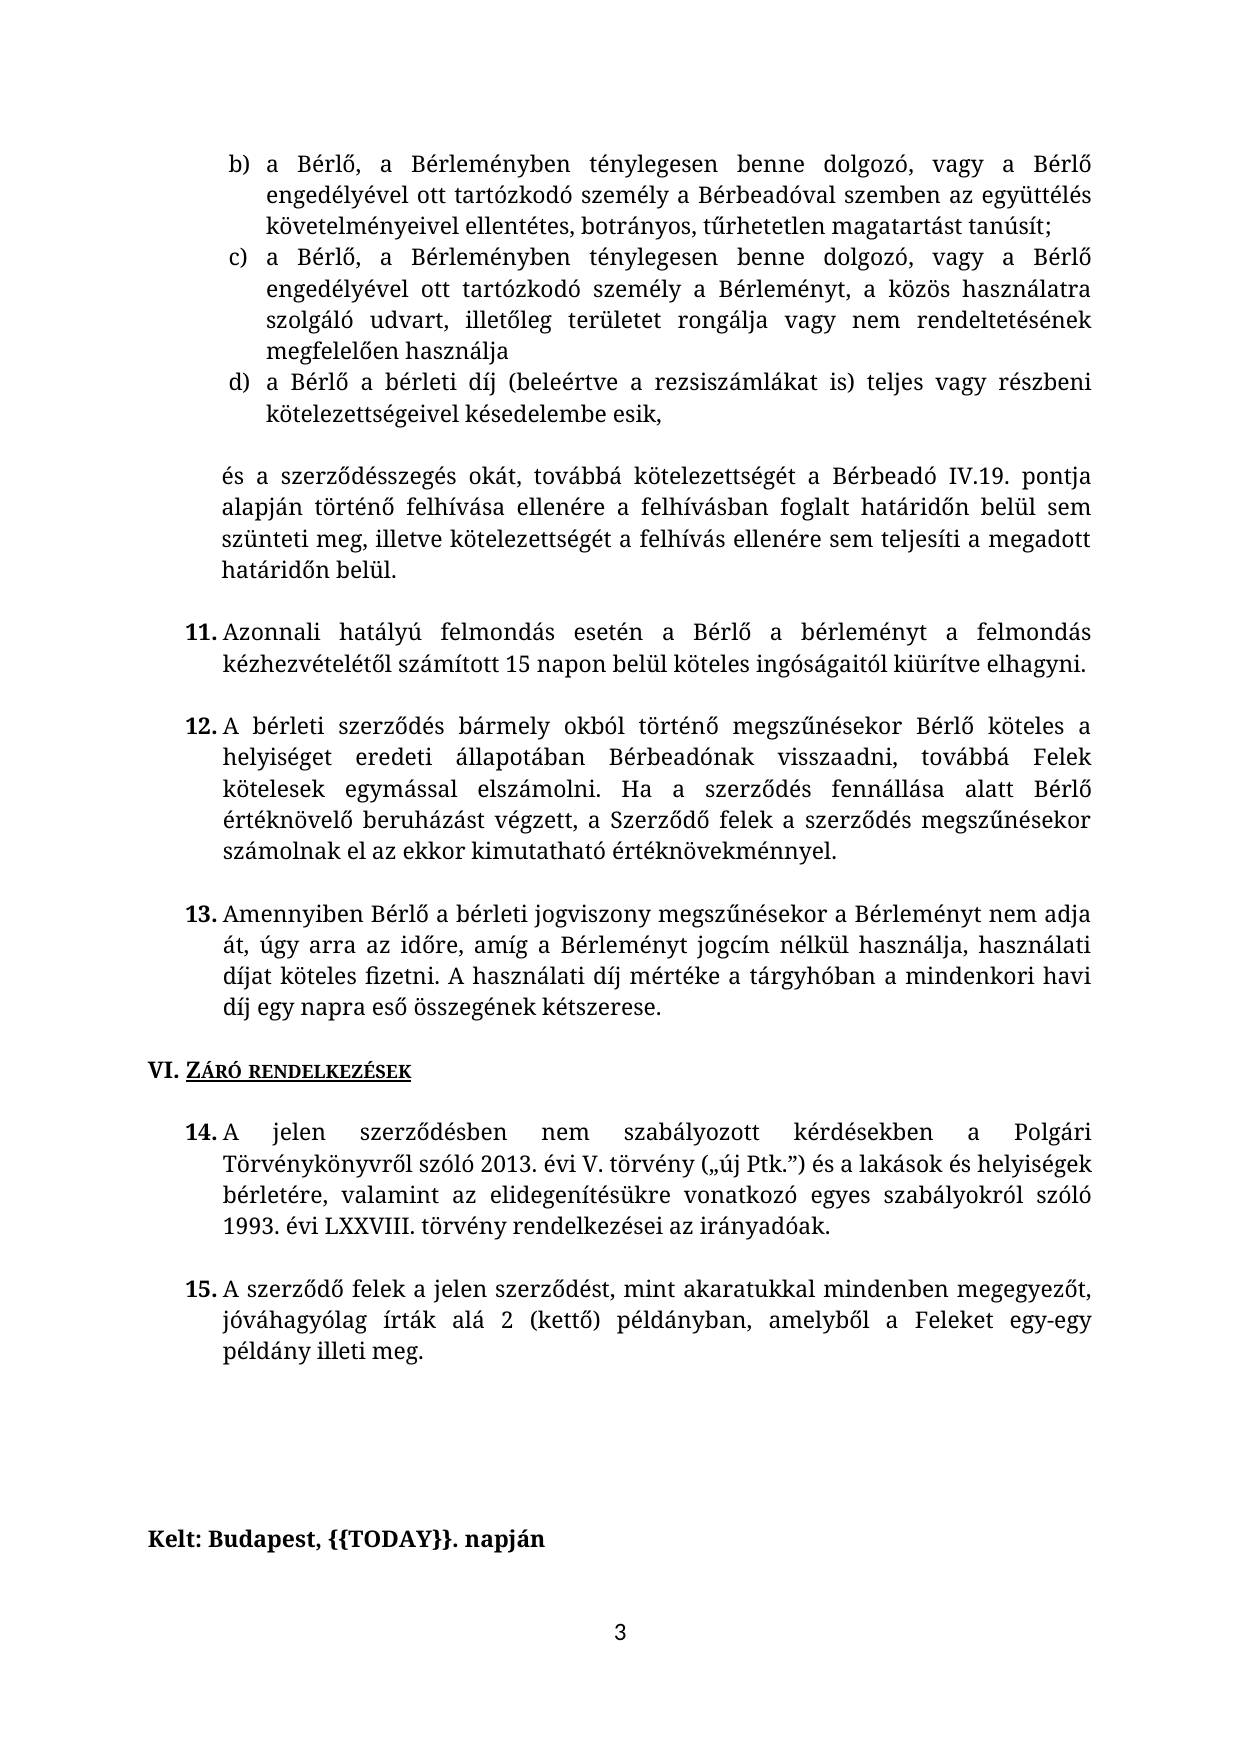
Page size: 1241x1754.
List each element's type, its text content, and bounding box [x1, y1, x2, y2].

text VI. Záró rendelkezések [148, 1054, 1093, 1085]
list a Bérlő, a Bérleményben ténylegesen benne dolgozó, vagy a Bérlő engedélyével ott tartózkodó személy a Bérleményt, a közös használatra szolgáló udvart, illetőleg területet rongálja vagy nem rendeltetésének megfelelően használja [228, 241, 1093, 366]
list A jelen szerződésben nem szabályozott kérdésekben a Polgári Törvénykönyvről szóló 2013. évi V. törvény („új Ptk.”) és a lakások és helyiségek bérletére, valamint az elidegenítésükre vonatkozó egyes szabályokról szóló 1993. évi LXXVIII. törvény rendelkezései az irányadóak. [185, 1116, 1093, 1241]
text Kelt: Budapest, {{TODAY}}. napján [148, 1523, 1093, 1554]
list A szerződő felek a jelen szerződést, mint akaratukkal mindenben megegyezőt, jóváhagyólag írták alá 2 (kettő) példányban, amelyből a Feleket egy-egy példány illeti meg. [185, 1273, 1093, 1366]
list a Bérlő, a Bérleményben ténylegesen benne dolgozó, vagy a Bérlő engedélyével ott tartózkodó személy a Bérbeadóval szemben az együttélés követelményeivel ellentétes, botrányos, tűrhetetlen magatartást tanúsít; [228, 148, 1093, 241]
list A bérleti szerződés bármely okból történő megszűnésekor Bérlő köteles a helyiséget eredeti állapotában Bérbeadónak visszaadni, továbbá Felek kötelesek egymással elszámolni. Ha a szerződés fennállása alatt Bérlő értéknövelő beruházást végzett, a Szerződő felek a szerződés megszűnésekor számolnak el az ekkor kimutatható értéknövekménnyel. [185, 710, 1093, 866]
text és a szerződésszegés okát, továbbá kötelezettségét a Bérbeadó IV.19. pontja alapján történő felhívása ellenére a felhívásban foglalt határidőn belül sem szünteti meg, illetve kötelezettségét a felhívás ellenére sem teljesíti a megadott határidőn belül. [221, 460, 1093, 585]
list Azonnali hatályú felmondás esetén a Bérlő a bérleményt a felmondás kézhezvételétől számított 15 napon belül köteles ingóságaitól kiürítve elhagyni. [185, 616, 1093, 679]
list Amennyiben Bérlő a bérleti jogviszony megszűnésekor a Bérleményt nem adja át, úgy arra az időre, amíg a Bérleményt jogcím nélkül használja, használati díjat köteles fizetni. A használati díj mértéke a tárgyhóban a mindenkori havi díj egy napra eső összegének kétszerese. [185, 898, 1093, 1023]
list a Bérlő a bérleti díj (beleértve a rezsiszámlákat is) teljes vagy részbeni kötelezettségeivel késedelembe esik, [228, 366, 1093, 429]
